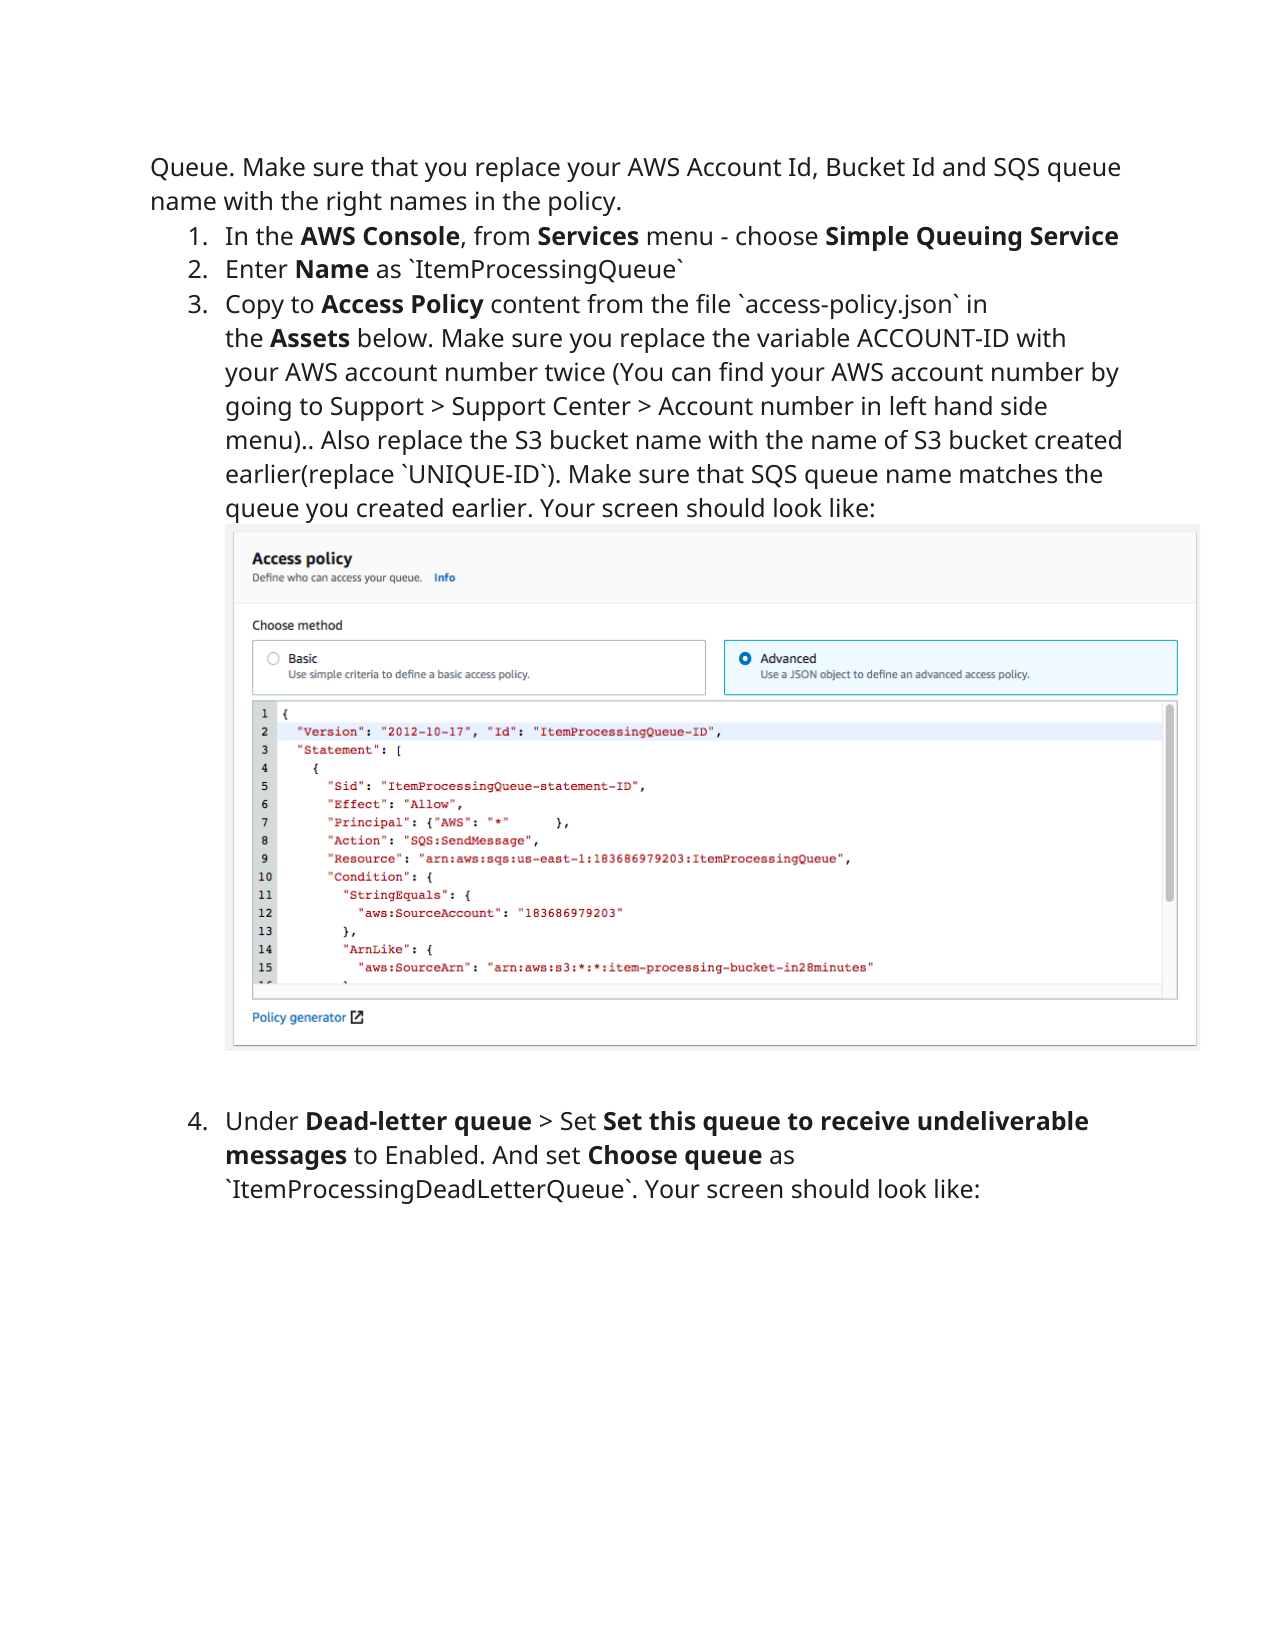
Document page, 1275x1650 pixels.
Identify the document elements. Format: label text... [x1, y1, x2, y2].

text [150, 150, 1125, 218]
picture [225, 524, 1200, 1051]
list Copy to Access Policy content from the file `access-policy.json` in the Assets below. Make sure you replace the variable ACCOUNT-ID with your AWS account number twice (You can find your AWS account number by going to Support > Support Center > Account number in left hand side menu).. Also replace the S3 bucket name with the name of S3 bucket created earlier(replace `UNIQUE-ID`). Make sure that SQS queue name matches the queue you created earlier. Your screen should look like: [187, 286, 1125, 525]
list Under Dead-letter queue > Set Set this queue to receive undeliverable messages to Enabled. And set Choose queue as `ItemProcessingDeadLetterQueue`. Your screen should look like: [187, 1104, 1125, 1206]
list In the AWS Console, from Services menu - choose Simple Queuing Service [187, 218, 1125, 252]
list Enter Name as `ItemProcessingQueue` [187, 252, 1125, 286]
